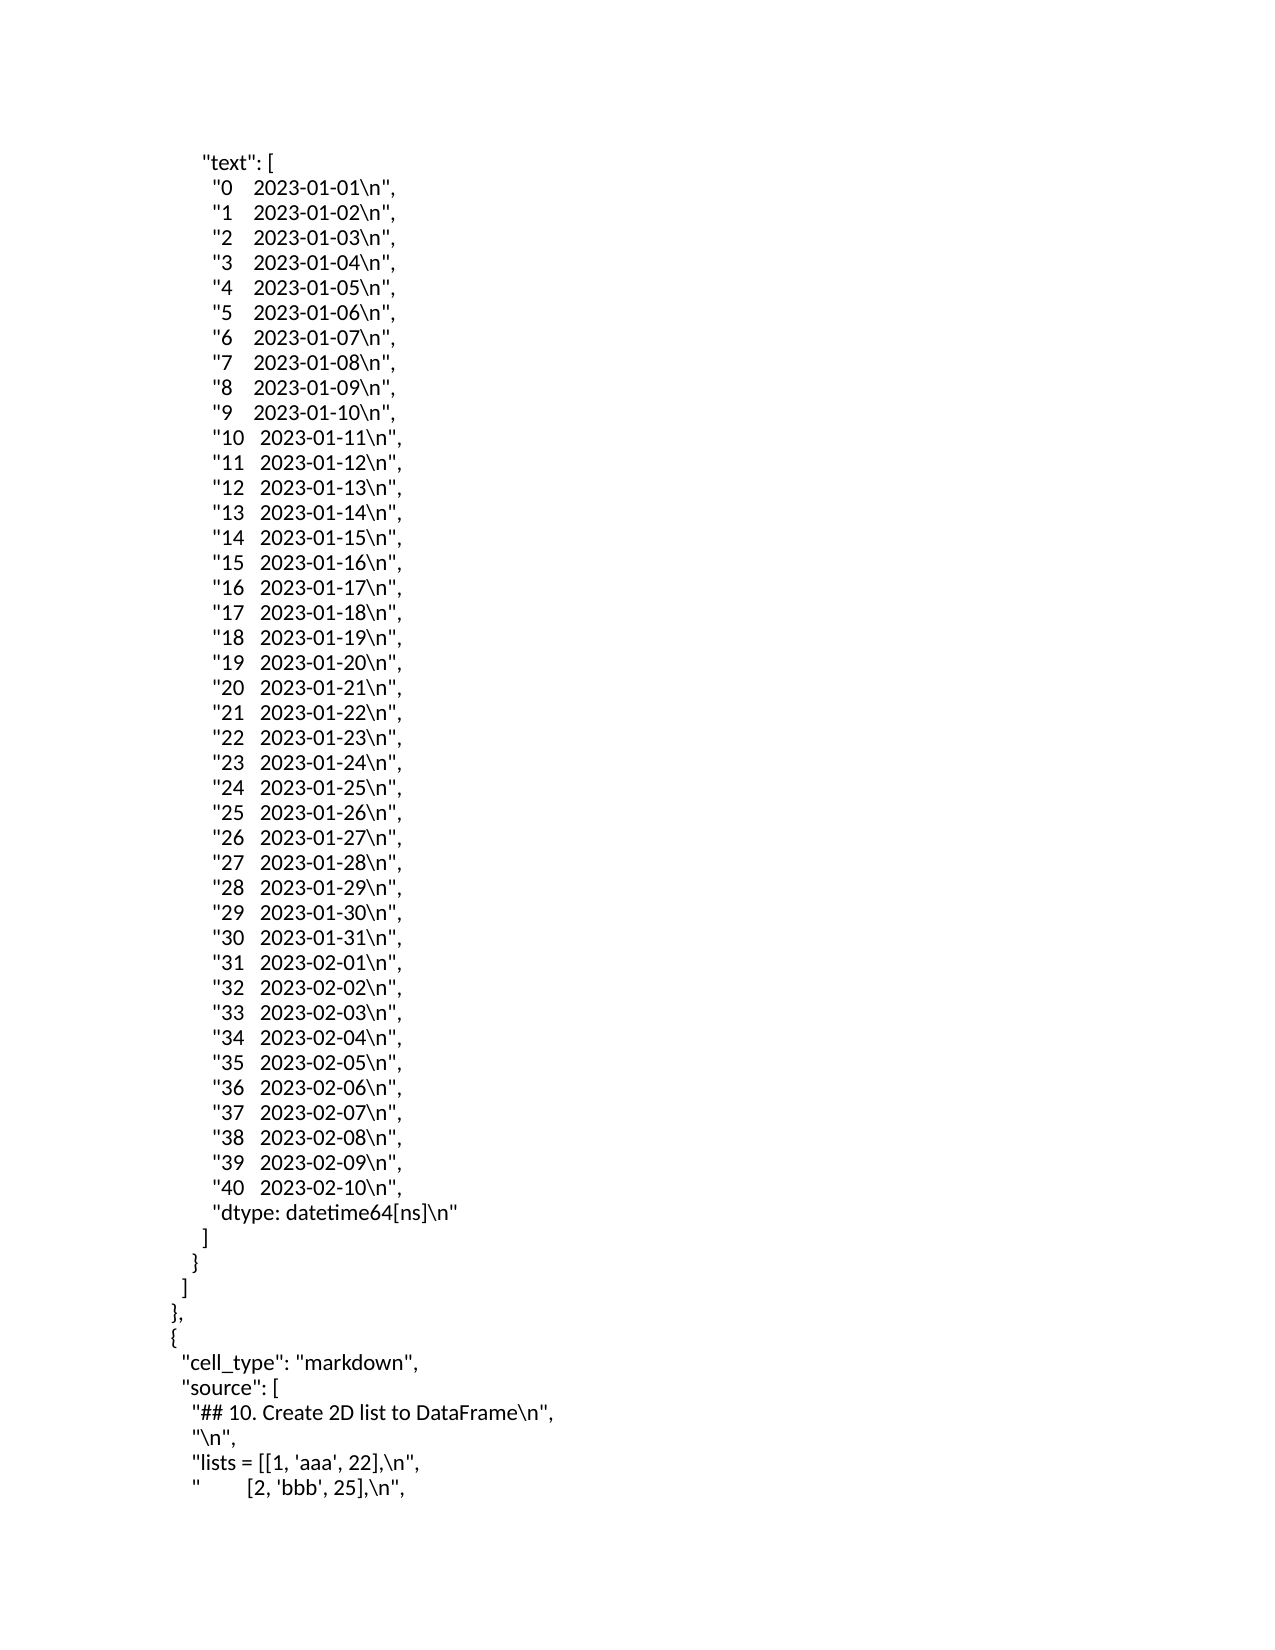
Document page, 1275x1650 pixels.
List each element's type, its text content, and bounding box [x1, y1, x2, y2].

text "3 2023-01-04\n", [150, 250, 1125, 275]
text "16 2023-01-17\n", [150, 575, 1125, 600]
text "## 10. Create 2D list to DataFrame\n", [150, 1400, 1125, 1425]
text "8 2023-01-09\n", [150, 375, 1125, 400]
text "11 2023-01-12\n", [150, 450, 1125, 475]
text "27 2023-01-28\n", [150, 850, 1125, 875]
text ] [150, 1275, 1125, 1300]
text "source": [ [150, 1375, 1125, 1400]
text "9 2023-01-10\n", [150, 400, 1125, 425]
text "text": [ [150, 150, 1125, 175]
text "6 2023-01-07\n", [150, 325, 1125, 350]
text "23 2023-01-24\n", [150, 750, 1125, 775]
text "38 2023-02-08\n", [150, 1125, 1125, 1150]
text "34 2023-02-04\n", [150, 1025, 1125, 1050]
text "14 2023-01-15\n", [150, 525, 1125, 550]
text "7 2023-01-08\n", [150, 350, 1125, 375]
text "29 2023-01-30\n", [150, 900, 1125, 925]
text "19 2023-01-20\n", [150, 650, 1125, 675]
text "1 2023-01-02\n", [150, 200, 1125, 225]
text "dtype: datetime64[ns]\n" [150, 1200, 1125, 1225]
text "26 2023-01-27\n", [150, 825, 1125, 850]
text "37 2023-02-07\n", [150, 1100, 1125, 1125]
text ] [150, 1225, 1125, 1250]
text "28 2023-01-29\n", [150, 875, 1125, 900]
text } [150, 1250, 1125, 1275]
text "\n", [150, 1425, 1125, 1450]
text "32 2023-02-02\n", [150, 975, 1125, 1000]
text "33 2023-02-03\n", [150, 1000, 1125, 1025]
text "10 2023-01-11\n", [150, 425, 1125, 450]
text "15 2023-01-16\n", [150, 550, 1125, 575]
text "36 2023-02-06\n", [150, 1075, 1125, 1100]
text "17 2023-01-18\n", [150, 600, 1125, 625]
text "0 2023-01-01\n", [150, 175, 1125, 200]
text "21 2023-01-22\n", [150, 700, 1125, 725]
text "24 2023-01-25\n", [150, 775, 1125, 800]
text "4 2023-01-05\n", [150, 275, 1125, 300]
text "40 2023-02-10\n", [150, 1175, 1125, 1200]
text "22 2023-01-23\n", [150, 725, 1125, 750]
text "cell_type": "markdown", [150, 1350, 1125, 1375]
text "35 2023-02-05\n", [150, 1050, 1125, 1075]
text "18 2023-01-19\n", [150, 625, 1125, 650]
text "31 2023-02-01\n", [150, 950, 1125, 975]
text "lists = [[1, 'aaa', 22],\n", [150, 1450, 1125, 1475]
text "2 2023-01-03\n", [150, 225, 1125, 250]
text "39 2023-02-09\n", [150, 1150, 1125, 1175]
text { [150, 1325, 1125, 1350]
text " [2, 'bbb', 25],\n", [150, 1475, 1125, 1500]
text "25 2023-01-26\n", [150, 800, 1125, 825]
text "20 2023-01-21\n", [150, 675, 1125, 700]
text "13 2023-01-14\n", [150, 500, 1125, 525]
text "12 2023-01-13\n", [150, 475, 1125, 500]
text "30 2023-01-31\n", [150, 925, 1125, 950]
text "5 2023-01-06\n", [150, 300, 1125, 325]
text }, [150, 1300, 1125, 1325]
